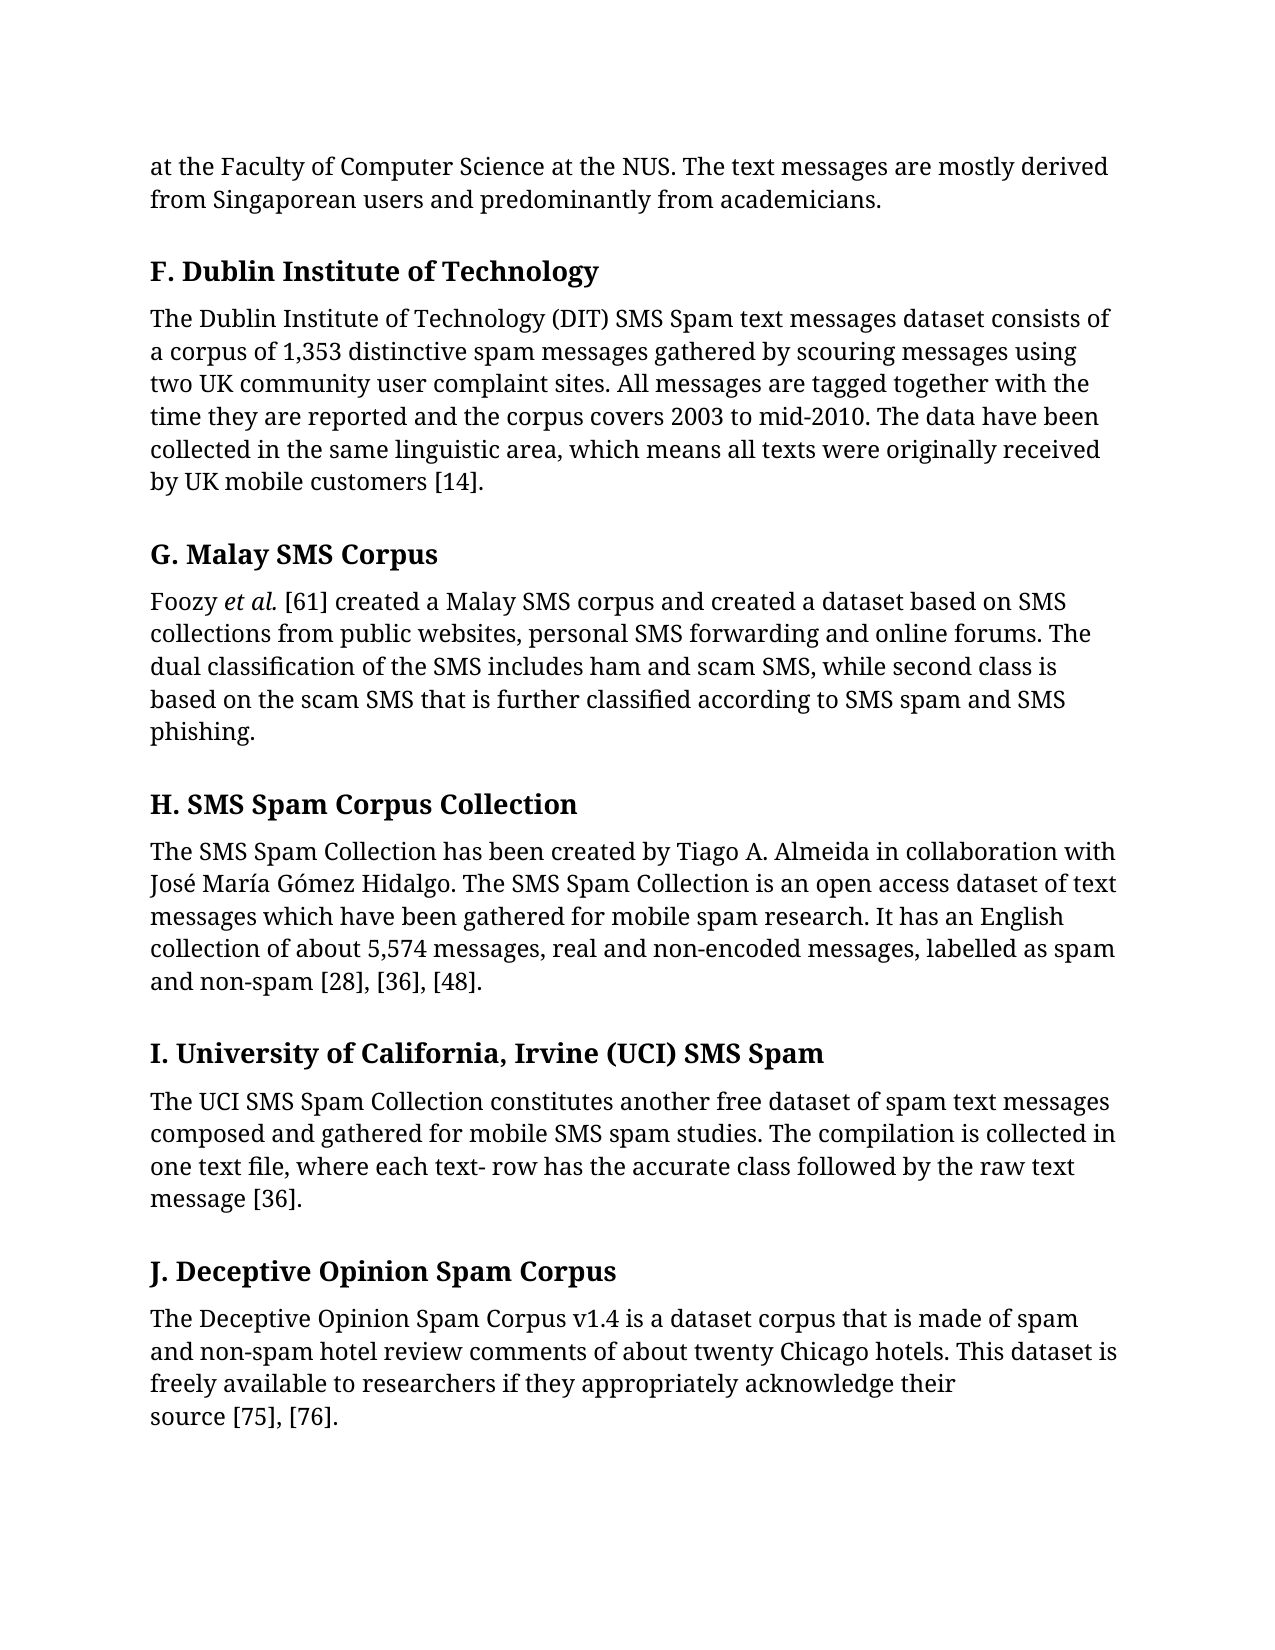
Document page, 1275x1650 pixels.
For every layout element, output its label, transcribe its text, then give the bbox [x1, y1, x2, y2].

text The Dublin Institute of Technology (DIT) SMS Spam text messages dataset consists of a corpus of 1,353 distinctive spam messages gathered by scouring messages using two UK community user complaint sites. All messages are tagged together with the time they are reported and the corpus covers 2003 to mid-2010. The data have been collected in the same linguistic area, which means all texts were originally received by UK mobile customers [14]. [150, 302, 1125, 498]
text H. SMS Spam Corpus Collection [150, 785, 1125, 822]
text F. Dublin Institute of Technology [150, 253, 1125, 289]
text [150, 150, 1125, 215]
text G. Malay SMS Corpus [150, 535, 1125, 572]
text J. Deceptive Opinion Spam Corpus [150, 1252, 1125, 1289]
text The Deceptive Opinion Spam Corpus v1.4 is a dataset corpus that is made of spam and non-spam hotel review comments of about twenty Chicago hotels. This dataset is freely available to researchers if they appropriately acknowledge their source [75], [76]. [150, 1302, 1125, 1432]
text I. University of California, Irvine (UCI) SMS Spam [150, 1035, 1125, 1072]
text Foozy et al. [61] created a Malay SMS corpus and created a dataset based on SMS collections from public websites, personal SMS forwarding and online forums. The dual classification of the SMS includes ham and scam SMS, while second class is based on the scam SMS that is further classified according to SMS spam and SMS phishing. [150, 584, 1125, 748]
text The SMS Spam Collection has been created by Tiago A. Almeida in collaboration with José María Gómez Hidalgo. The SMS Spam Collection is an open access dataset of text messages which have been gathered for mobile spam research. It has an English collection of about 5,574 messages, real and non-encoded messages, labelled as spam and non-spam [28], [36], [48]. [150, 834, 1125, 997]
text The UCI SMS Spam Collection constitutes another free dataset of spam text messages composed and gathered for mobile SMS spam studies. The compilation is collected in one text file, where each text- row has the accurate class followed by the raw text message [36]. [150, 1084, 1125, 1215]
